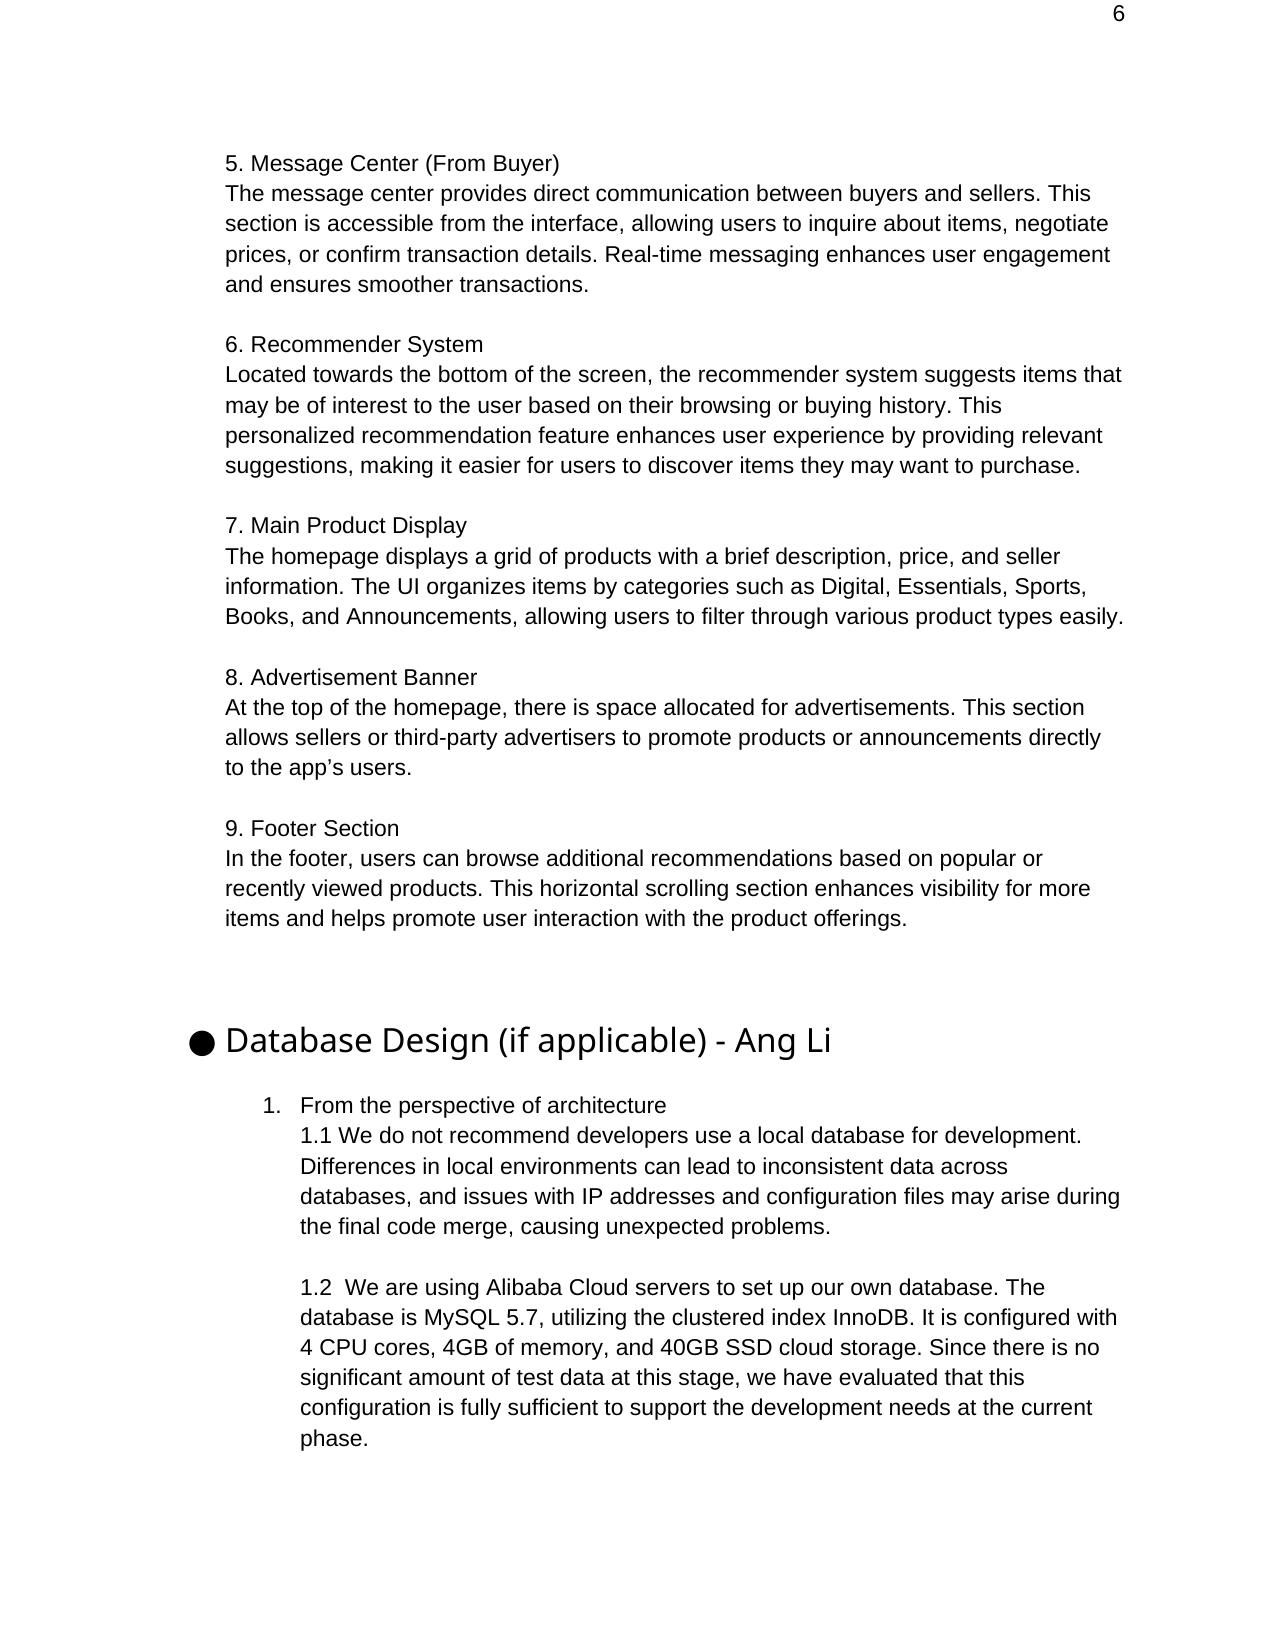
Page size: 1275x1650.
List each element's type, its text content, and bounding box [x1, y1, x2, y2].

text At the top of the homepage, there is space allocated for advertisements. This section allows sellers or third-party advertisers to promote products or announcements directly to the app’s users. [225, 694, 1125, 781]
text 1.2 We are using Alibaba Cloud servers to set up our own database. The database is MySQL 5.7, utilizing the clustered index InnoDB. It is configured with 4 CPU cores, 4GB of memory, and 40GB SSD cloud storage. Since there is no significant amount of test data at this stage, we have evaluated that this configuration is fully sufficient to support the development needs at the current phase. [300, 1273, 1125, 1451]
text 8. Advertisement Banner [225, 663, 1125, 690]
text 6. Recommender System [225, 331, 1125, 358]
subtitle Database Design (if applicable) - Ang Li [187, 1017, 1125, 1062]
list From the perspective of architecture [262, 1092, 1125, 1119]
text Located towards the bottom of the screen, the recommender system suggests items that may be of interest to the user based on their browsing or buying history. This personalized recommendation feature enhances user experience by providing relevant suggestions, making it easier for users to discover items they may want to purchase. [225, 361, 1125, 478]
text 1.1 We do not recommend developers use a local database for development. Differences in local environments can lead to inconsistent data across databases, and issues with IP addresses and configuration files may arise during the final code merge, causing unexpected problems. [300, 1122, 1125, 1239]
text The homepage displays a grid of products with a brief description, price, and seller information. The UI organizes items by categories such as Digital, Essentials, Sports, Books, and Announcements, allowing users to filter through various product types easily. [225, 543, 1125, 629]
text In the footer, users can browse additional recommendations based on popular or recently viewed products. This horizontal scrolling section enhances visibility for more items and helps promote user interaction with the product offerings. [225, 845, 1125, 932]
text 9. Footer Section [225, 814, 1125, 841]
text 7. Main Product Display [225, 512, 1125, 539]
text 5. Message Center (From Buyer) [225, 150, 1125, 176]
text The message center provides direct communication between buyers and sellers. This section is accessible from the interface, allowing users to inquire about items, negotiate prices, or confirm transaction details. Real-time messaging enhances user engagement and ensures smoother transactions. [225, 180, 1125, 297]
